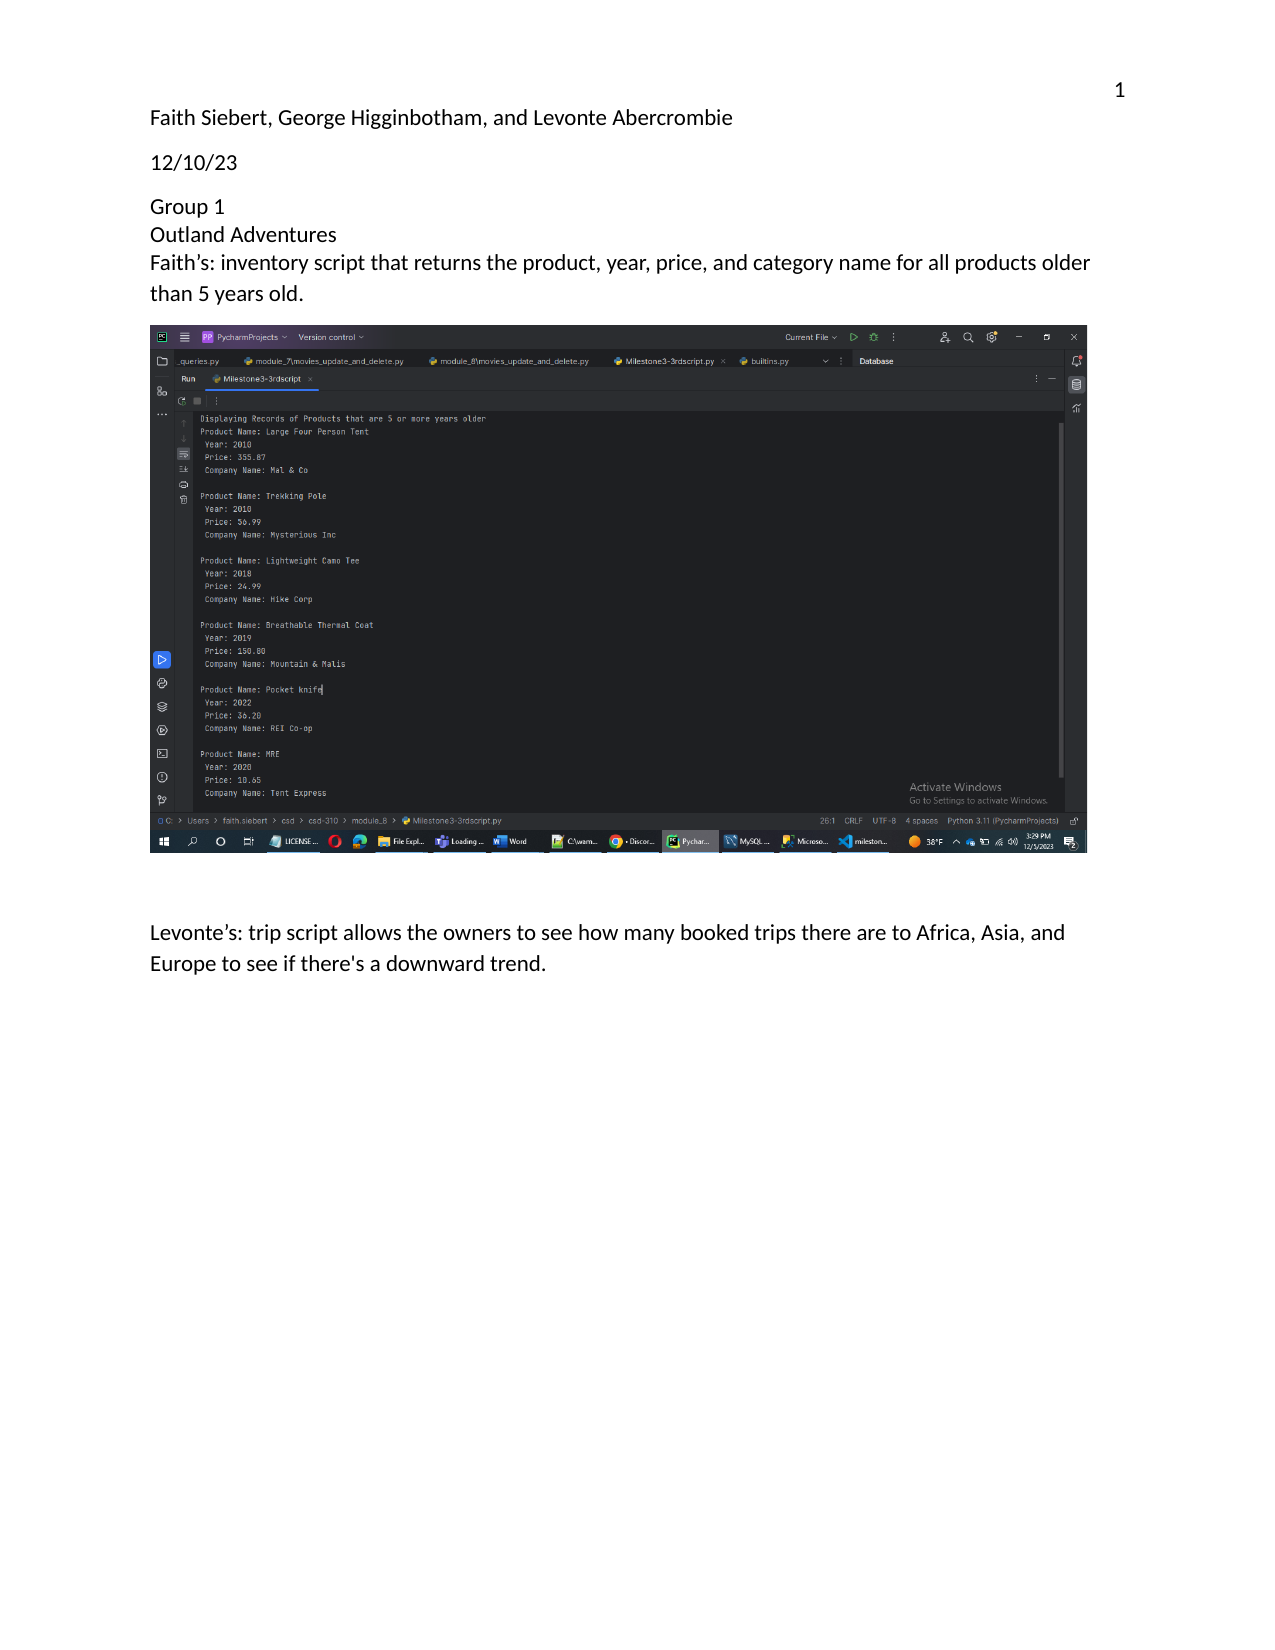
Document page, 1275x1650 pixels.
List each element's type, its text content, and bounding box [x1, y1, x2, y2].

text Levonte’s: trip script allows the owners to see how many booked trips there are to Africa, Asia, and Europe to see if there's a downward trend. [150, 918, 1125, 977]
picture [150, 325, 1088, 853]
text Faith’s: inventory script that returns the product, year, price, and category name for all products older than 5 years old. [150, 248, 1125, 307]
